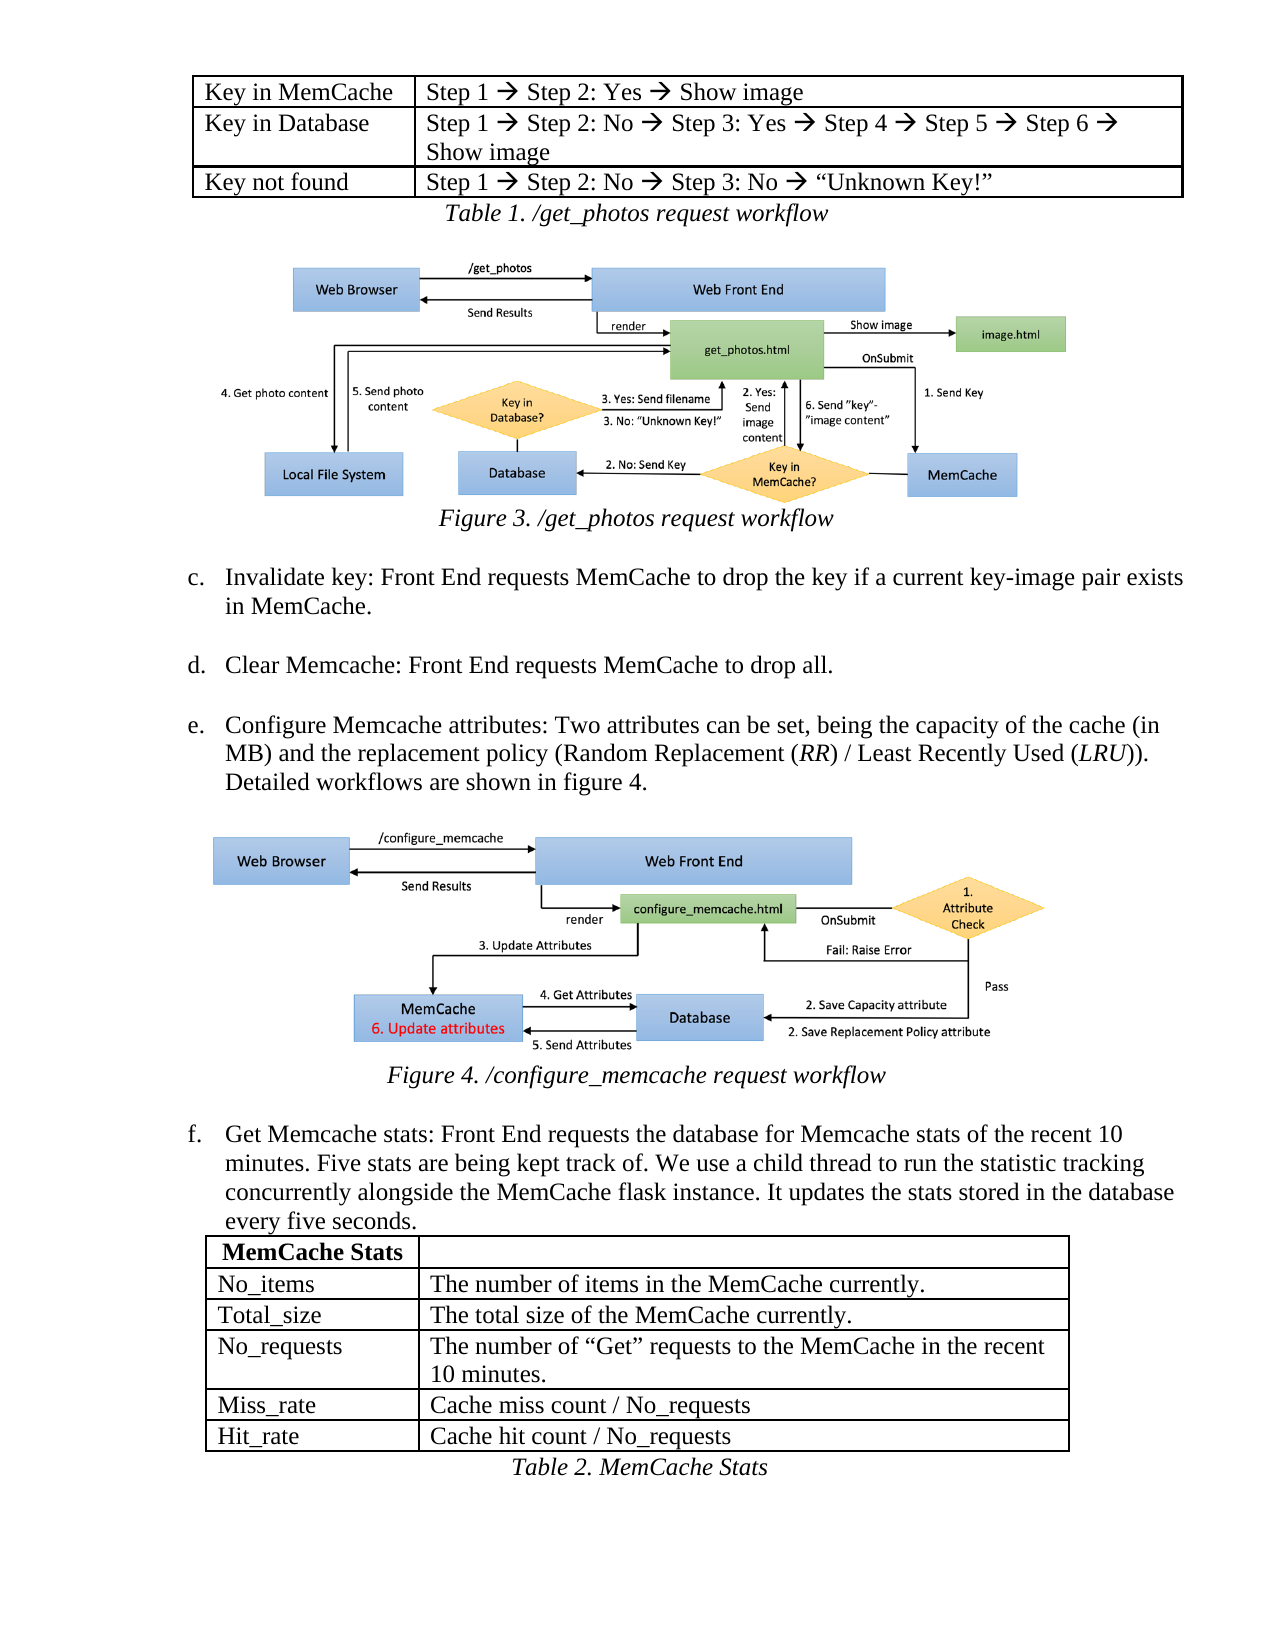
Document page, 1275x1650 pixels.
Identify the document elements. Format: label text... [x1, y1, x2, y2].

table_cell Key in MemCache [194, 77, 414, 106]
text Figure 4. /configure_memcache request workflow [75, 1060, 1200, 1089]
table_cell No_items [207, 1269, 418, 1298]
list Configure Memcache attributes: Two attributes can be set, being the capacity of the cache (in MB) and the replacement policy (Random Replacement (RR) / Least Recently Used (LRU)). Detailed workflows are shown in figure 4. [187, 710, 1200, 796]
table_cell Key not found [194, 168, 414, 196]
picture [212, 824, 1063, 1061]
table_cell Step 1 Step 2: Yes Show image [416, 77, 1181, 106]
table_cell Miss_rate [207, 1390, 418, 1419]
text Table 1. /get_photos request workflow [75, 198, 1200, 227]
list Clear Memcache: Front End requests MemCache to drop all. [187, 650, 1200, 679]
table_cell Key in Database [194, 108, 414, 165]
table_cell Cache miss count / No_requests [420, 1390, 1068, 1419]
table_cell Hit_rate [207, 1421, 418, 1450]
picture [209, 255, 1066, 504]
table_cell Cache hit count / No_requests [420, 1421, 1068, 1450]
table_cell Step 1 Step 2: No Step 3: No “Unknown Key!” [416, 168, 1181, 196]
text Figure 3. /get_photos request workflow [75, 503, 1200, 532]
table_cell Step 1 Step 2: No Step 3: Yes Step 4 Step 5 Step 6 Show image [416, 108, 1181, 165]
list Invalidate key: Front End requests MemCache to drop the key if a current key-image pair exists in MemCache. [187, 562, 1200, 620]
table_cell No_requests [207, 1331, 418, 1388]
table_header [420, 1237, 1068, 1267]
table_cell The total size of the MemCache currently. [420, 1300, 1068, 1329]
table_header MemCache Stats [207, 1237, 418, 1267]
table_cell The number of items in the MemCache currently. [420, 1269, 1068, 1298]
table_cell Total_size [207, 1300, 418, 1329]
table_cell The number of “Get” requests to the MemCache in the recent 10 minutes. [420, 1331, 1068, 1388]
list Get Memcache stats: Front End requests the database for Memcache stats of the recent 10 minutes. Five stats are being kept track of. We use a child thread to run the statistic tracking concurrently alongside the MemCache flask instance. It updates the stats stored in the database every five seconds. [187, 1119, 1200, 1234]
text Table 2. MemCache Stats [75, 1452, 1200, 1481]
